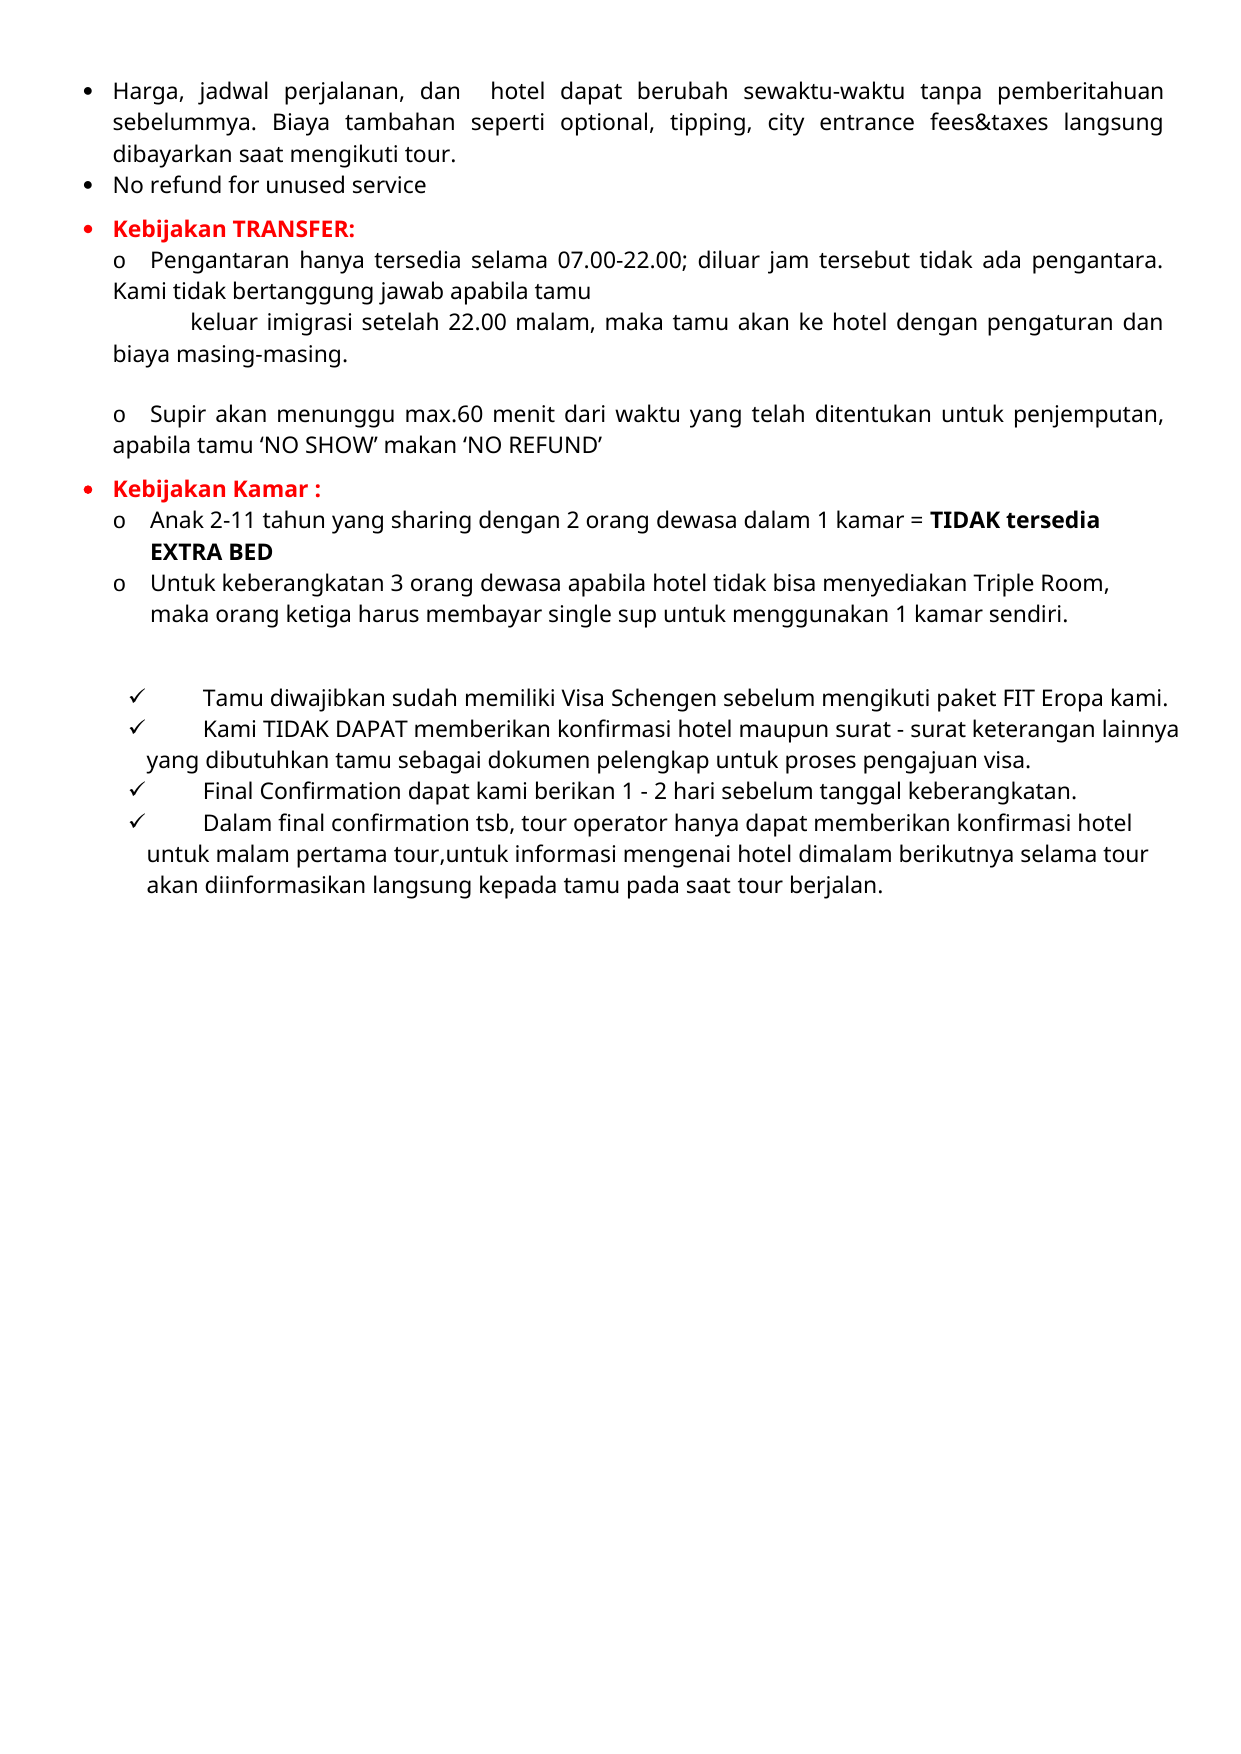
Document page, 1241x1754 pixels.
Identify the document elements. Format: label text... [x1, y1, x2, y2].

list Anak 2-11 tahun yang sharing dengan 2 orang dewasa dalam 1 kamar = TIDAK tersedia EXTRA BED [112, 504, 1165, 567]
list Kebijakan TRANSFER: [84, 212, 1165, 244]
list Kebijakan Kamar : [84, 473, 1165, 504]
list Supir akan menunggu max.60 menit dari waktu yang telah ditentukan untuk penjemputan, apabila tamu ‘NO SHOW’ makan ‘NO REFUND’ [112, 398, 1165, 461]
list No refund for unused service [84, 169, 1165, 200]
list keluar imigrasi setelah 22.00 malam, maka tamu akan ke hotel dengan pengaturan dan biaya masing-masing. [112, 306, 1165, 369]
list Pengantaran hanya tersedia selama 07.00-22.00; diluar jam tersebut tidak ada pengantara. Kami tidak bertanggung jawab apabila tamu [112, 244, 1165, 306]
list Harga, jadwal perjalanan, dan hotel dapat berubah sewaktu-waktu tanpa pemberitahuan sebelummya. Biaya tambahan seperti optional, tipping, city entrance fees&taxes langsung dibayarkan saat mengikuti tour. [84, 75, 1165, 169]
list Untuk keberangkatan 3 orang dewasa apabila hotel tidak bisa menyediakan Triple Room, maka orang ketiga harus membayar single sup untuk menggunakan 1 kamar sendiri. [112, 567, 1165, 629]
